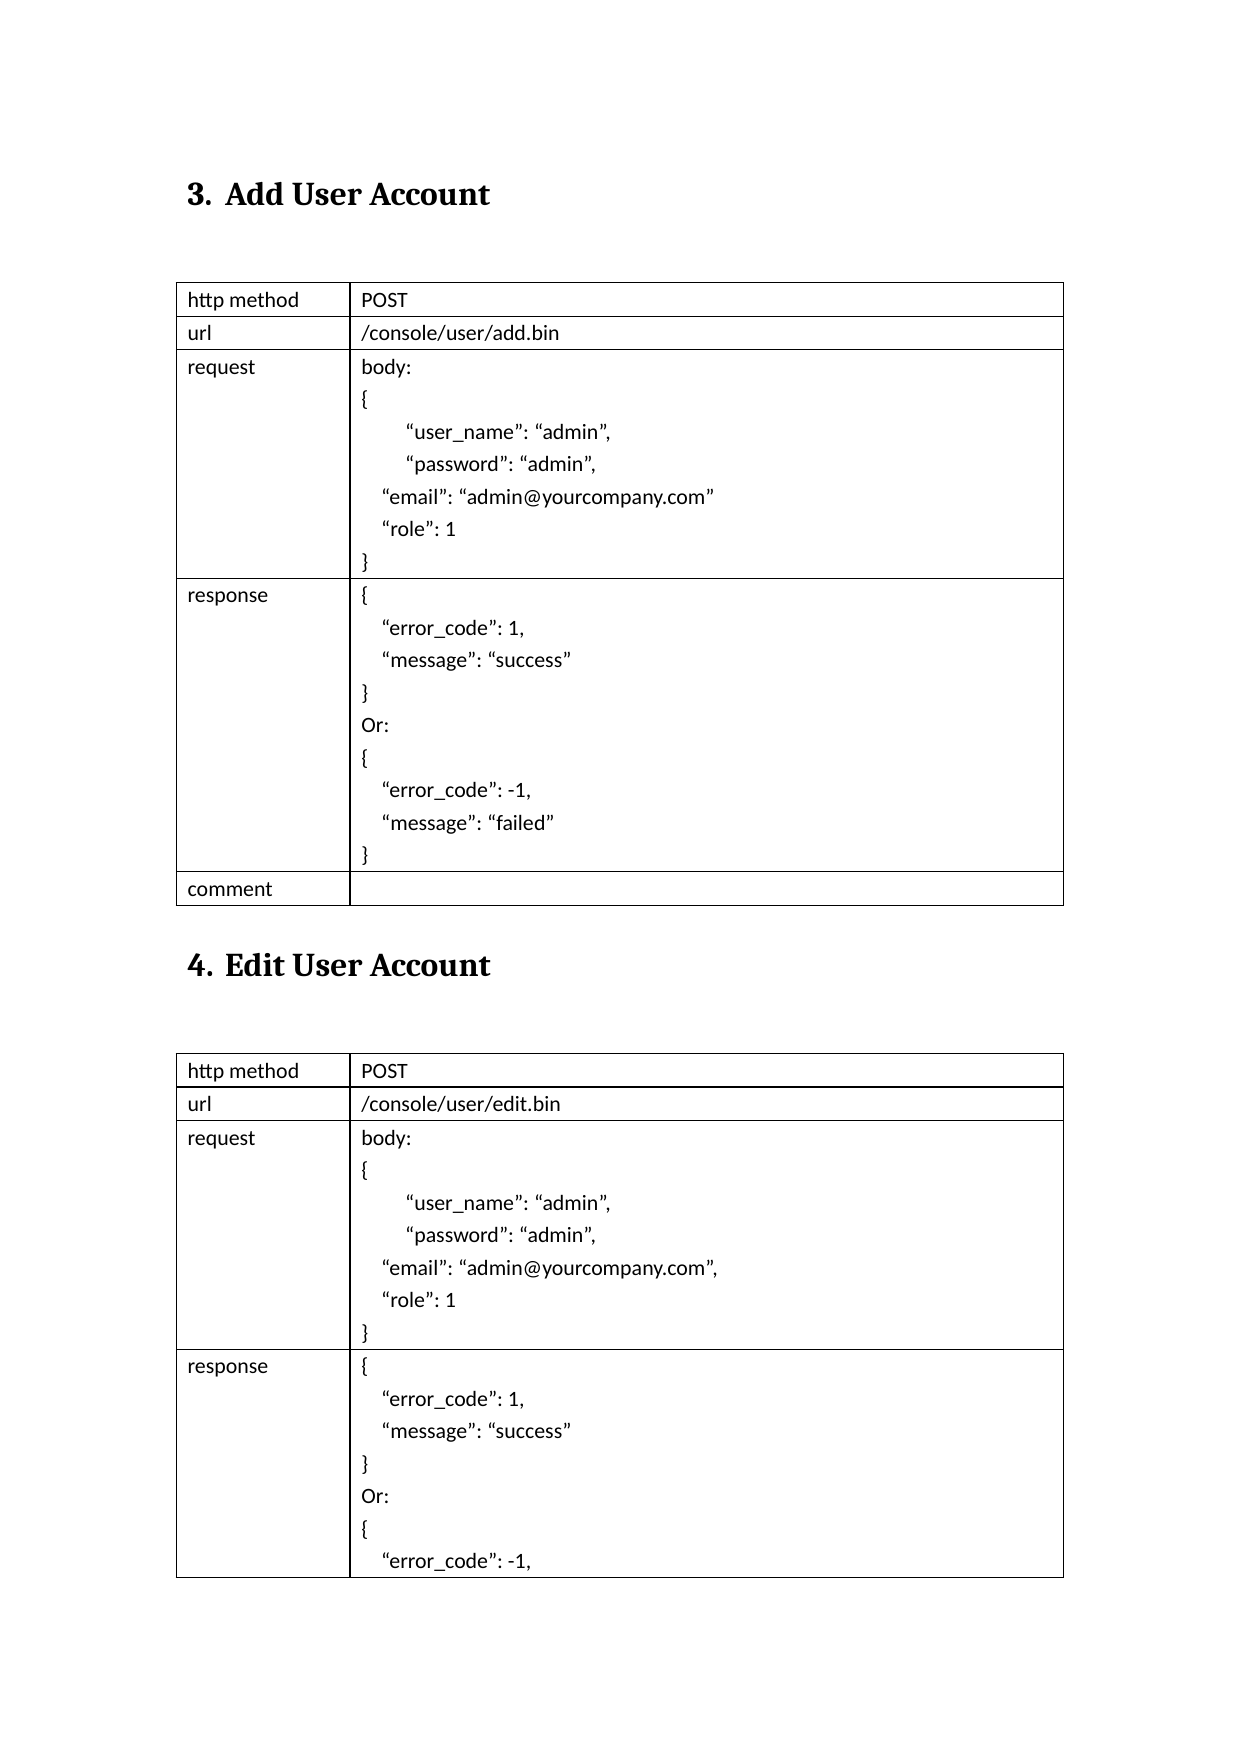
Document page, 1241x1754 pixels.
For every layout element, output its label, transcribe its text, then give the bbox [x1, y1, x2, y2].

table_cell [351, 872, 1063, 905]
table_cell body: { “user_name”: “admin”, “password”: “admin”, “email”: “admin@yourcompany.com” “role”: 1 } [351, 350, 1063, 578]
table_header POST [351, 283, 1063, 316]
table_cell response [177, 579, 349, 871]
table_header http method [177, 283, 349, 316]
table_header http method [177, 1054, 349, 1086]
table_cell url [177, 1088, 349, 1120]
table_cell { “error_code”: 1, “message”: “success” } Or: { “error_code”: -1, “message”: “failed” } [351, 579, 1063, 871]
table_header POST [351, 1054, 1063, 1086]
table_cell url [177, 317, 349, 349]
table_cell request [177, 1121, 349, 1348]
table_cell request [177, 350, 349, 578]
subtitle Edit User Account [187, 933, 1053, 998]
subtitle Add User Account [187, 162, 1053, 227]
table_cell /console/user/edit.bin [351, 1088, 1063, 1120]
table_cell response [177, 1350, 349, 1577]
table_cell /console/user/add.bin [351, 317, 1063, 349]
table_cell comment [177, 872, 349, 905]
table_cell body: { “user_name”: “admin”, “password”: “admin”, “email”: “admin@yourcompany.com”, “role”: 1 } [351, 1121, 1063, 1348]
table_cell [351, 1350, 1063, 1577]
